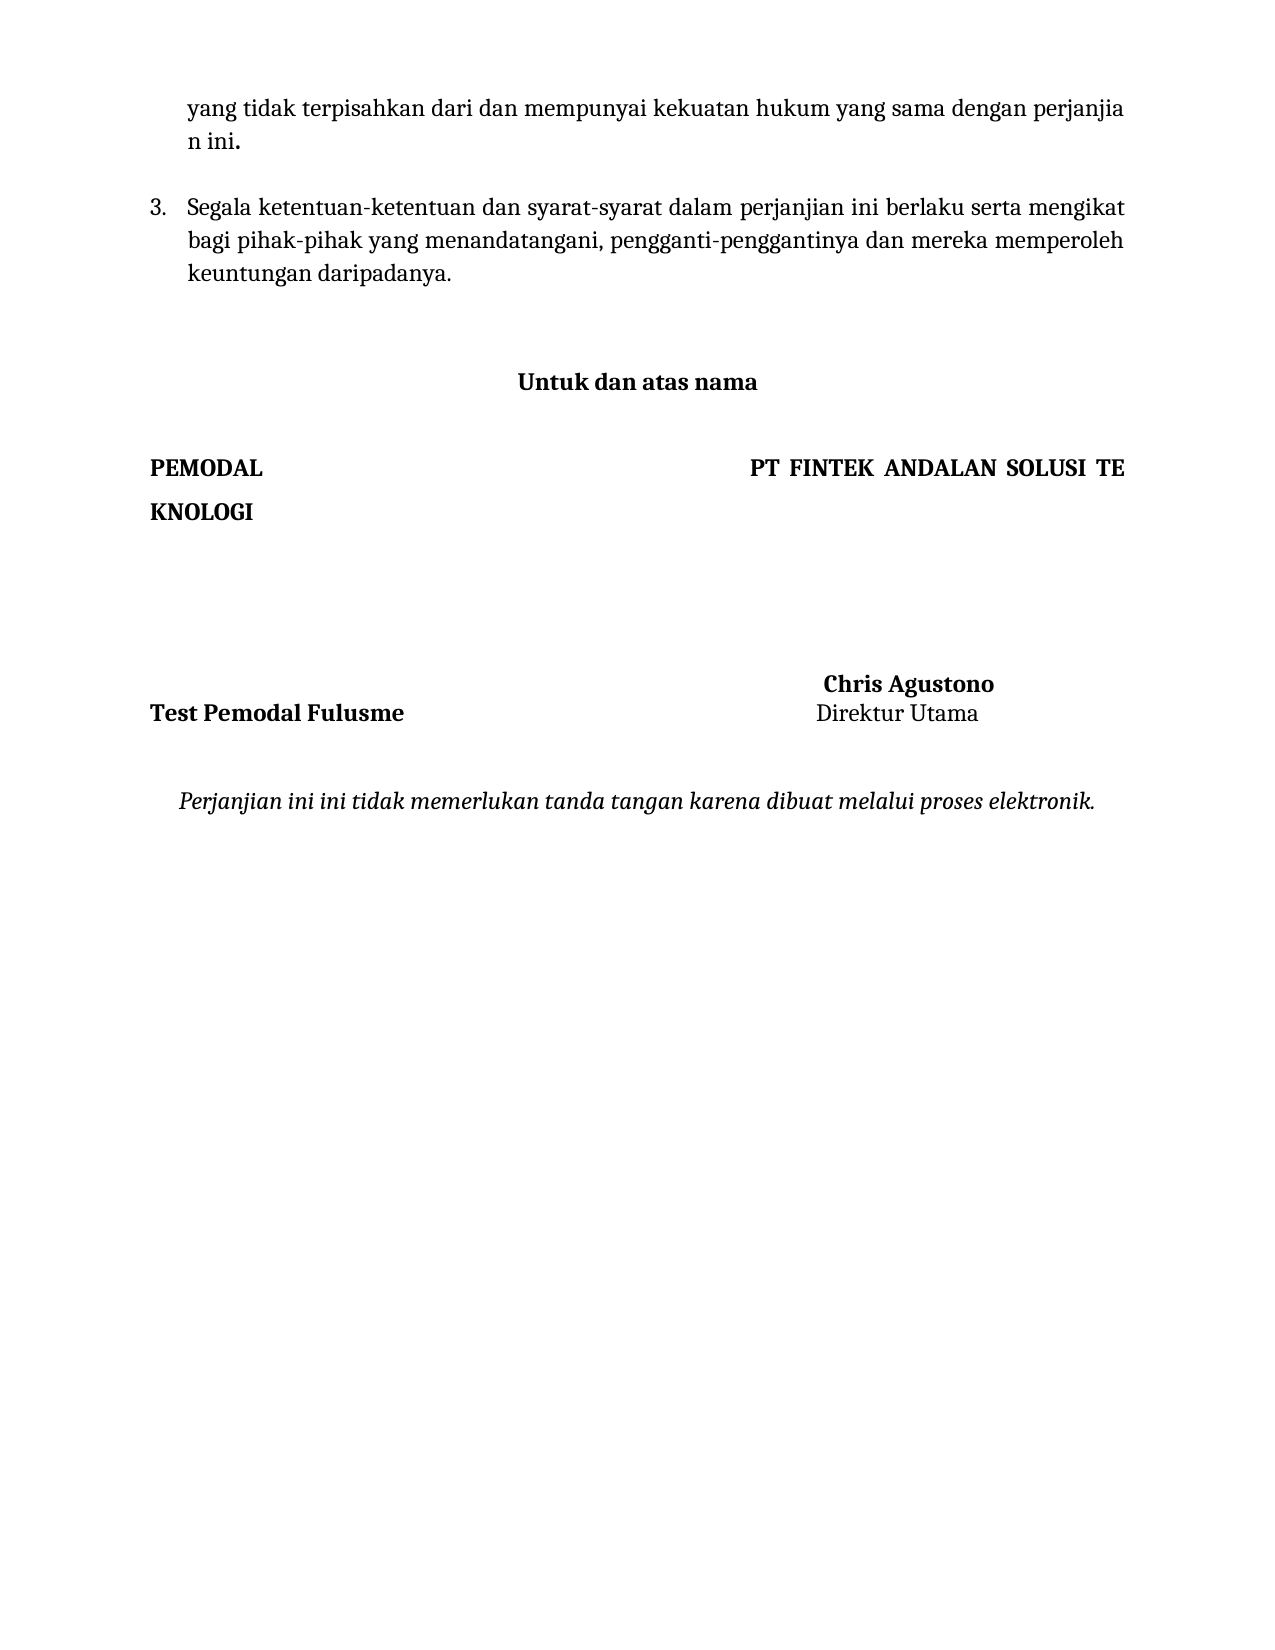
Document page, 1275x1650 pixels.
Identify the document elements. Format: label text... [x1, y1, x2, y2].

text Chris Agustono [150, 670, 1125, 699]
text PEMODAL PT FINTEK ANDALAN SOLUSI TEKNOLOGI [150, 454, 1125, 526]
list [150, 94, 1125, 156]
text Perjanjian ini ini tidak memerlukan tanda tangan karena dibuat melalui proses elektronik. [150, 787, 1125, 816]
text Test Pemodal Fulusme Direktur Utama [150, 699, 1125, 727]
text Untuk dan atas nama [150, 368, 1125, 397]
list Segala ketentuan-ketentuan dan syarat-syarat dalam perjanjian ini berlaku serta mengikat bagi pihak-pihak yang menandatangani, pengganti-penggantinya dan mereka memperoleh keuntungan daripadanya. [150, 193, 1125, 288]
